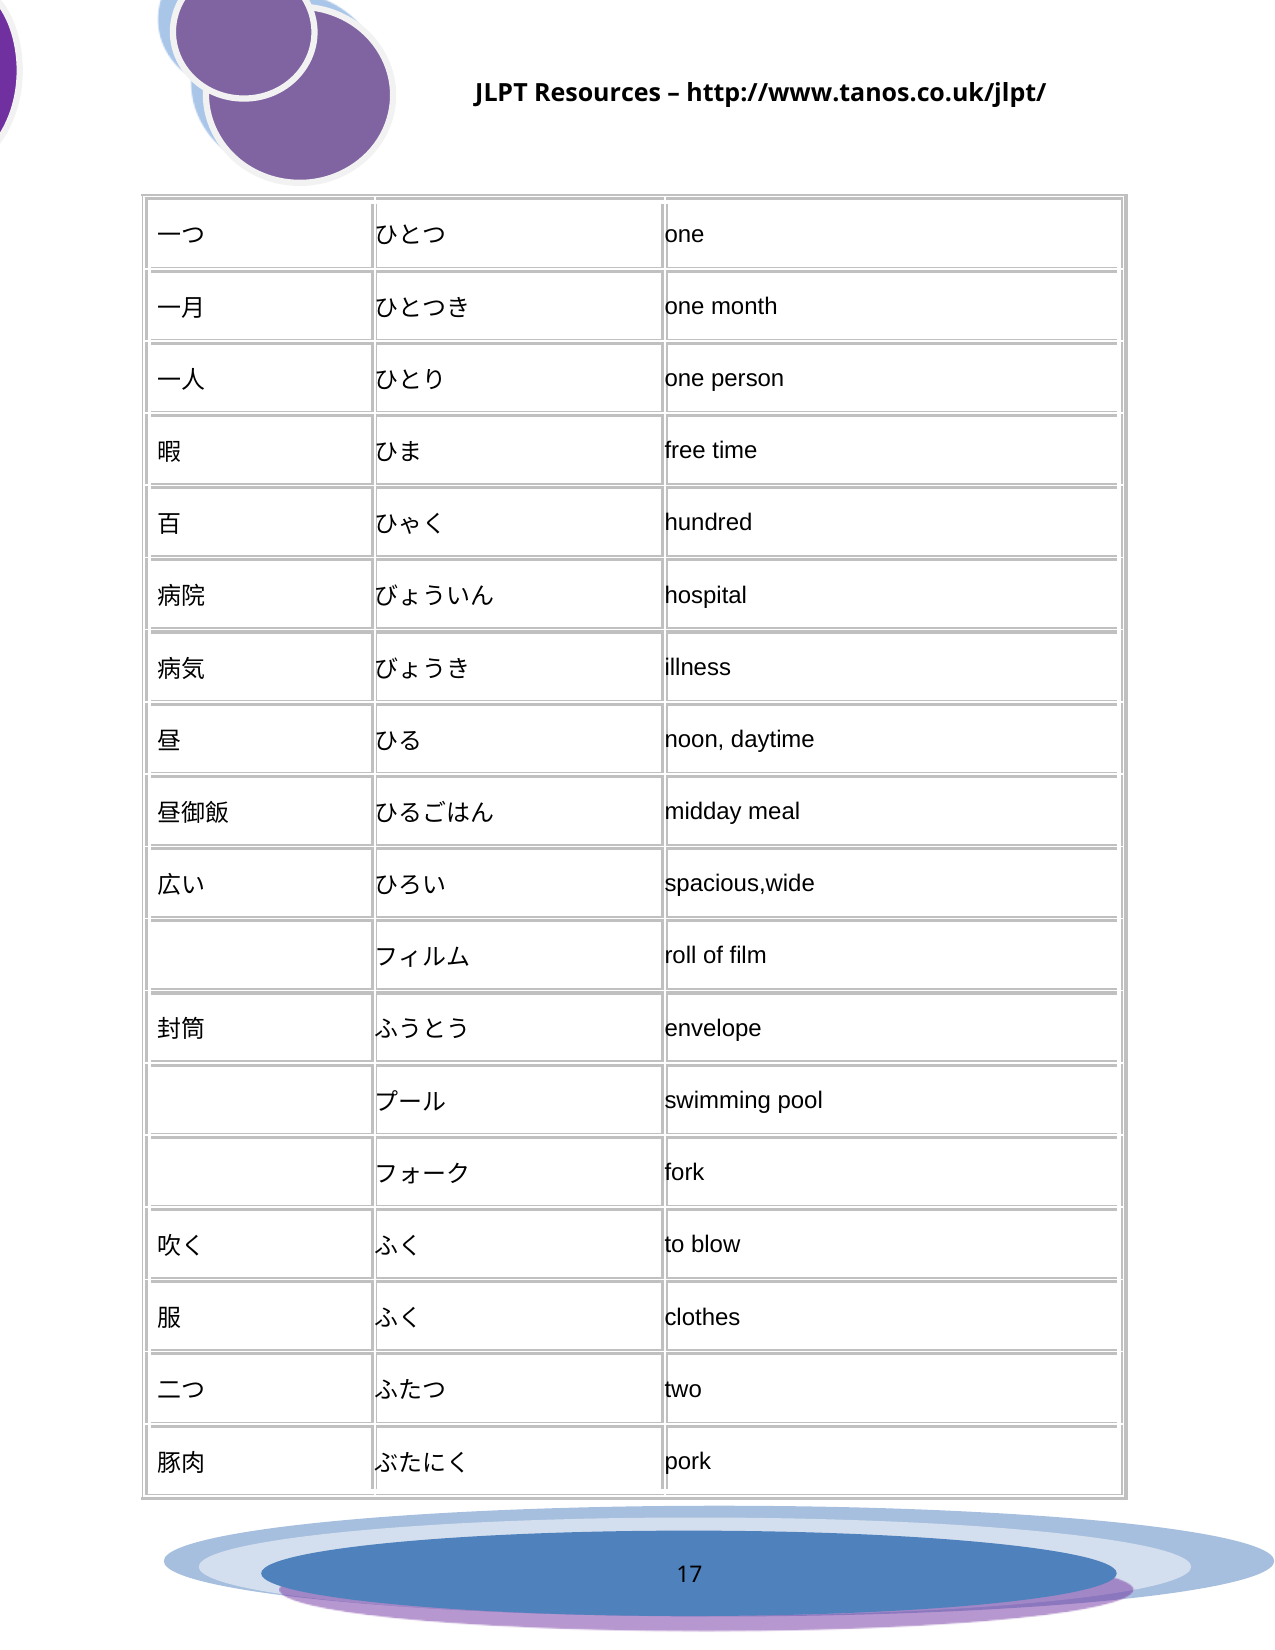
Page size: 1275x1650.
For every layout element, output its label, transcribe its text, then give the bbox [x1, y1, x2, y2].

table_cell to blow [664, 1205, 1124, 1277]
table_cell プール [377, 1067, 661, 1133]
table_cell 一月 [145, 266, 374, 338]
table_cell roll of film [664, 916, 1124, 988]
table_cell 病院 [145, 555, 374, 627]
table_cell 封筒 [145, 988, 374, 1060]
table_cell [145, 916, 374, 988]
table_cell one [664, 196, 1124, 266]
table_cell two [664, 1349, 1124, 1421]
table_cell 二つ [145, 1349, 374, 1421]
table_cell ひま [377, 417, 661, 483]
table_cell 吹く [145, 1205, 374, 1277]
table_cell ひとつき [377, 273, 661, 338]
table_cell free time [664, 411, 1124, 483]
table_cell envelope [664, 988, 1124, 1060]
table_cell フォーク [377, 1139, 661, 1205]
table_cell びょうき [377, 634, 661, 699]
table_cell hundred [664, 483, 1124, 555]
table_cell one month [664, 266, 1124, 338]
table_cell ふく [377, 1283, 661, 1349]
table_cell ふく [377, 1211, 661, 1277]
table_cell ひるごはん [377, 778, 661, 844]
table_cell [145, 1133, 374, 1205]
table_cell びょういん [377, 561, 661, 627]
table_cell noon, daytime [664, 700, 1124, 772]
table_cell ひる [377, 706, 661, 772]
table_cell ぶたにく [374, 1421, 664, 1493]
table_cell ひろい [377, 850, 661, 916]
table_cell 暇 [145, 411, 374, 483]
table_cell midday meal [664, 772, 1124, 844]
table_cell 病気 [145, 627, 374, 699]
table_cell フィルム [377, 922, 661, 988]
table_cell 広い [145, 844, 374, 916]
table_cell 一つ [148, 200, 374, 266]
table_cell swimming pool [664, 1060, 1124, 1133]
table_cell 一人 [145, 339, 374, 411]
table_cell ふうとう [377, 995, 661, 1060]
table_cell 豚肉 [145, 1421, 374, 1493]
table_cell [145, 1060, 374, 1133]
table_cell illness [664, 627, 1124, 699]
table_cell ひとり [377, 345, 661, 411]
table_cell clothes [664, 1277, 1124, 1349]
table_cell 百 [145, 483, 374, 555]
table_cell ふたつ [377, 1355, 661, 1421]
table_cell ひゃく [377, 489, 661, 555]
table_cell fork [664, 1133, 1124, 1205]
table_cell spacious,wide [664, 844, 1124, 916]
table_cell 昼 [145, 700, 374, 772]
table_cell ひとつ [374, 196, 664, 266]
table_cell 昼御飯 [145, 772, 374, 844]
table_cell pork [664, 1421, 1124, 1493]
table_cell hospital [664, 555, 1124, 627]
table_cell 服 [145, 1277, 374, 1349]
table_cell one person [664, 339, 1124, 411]
